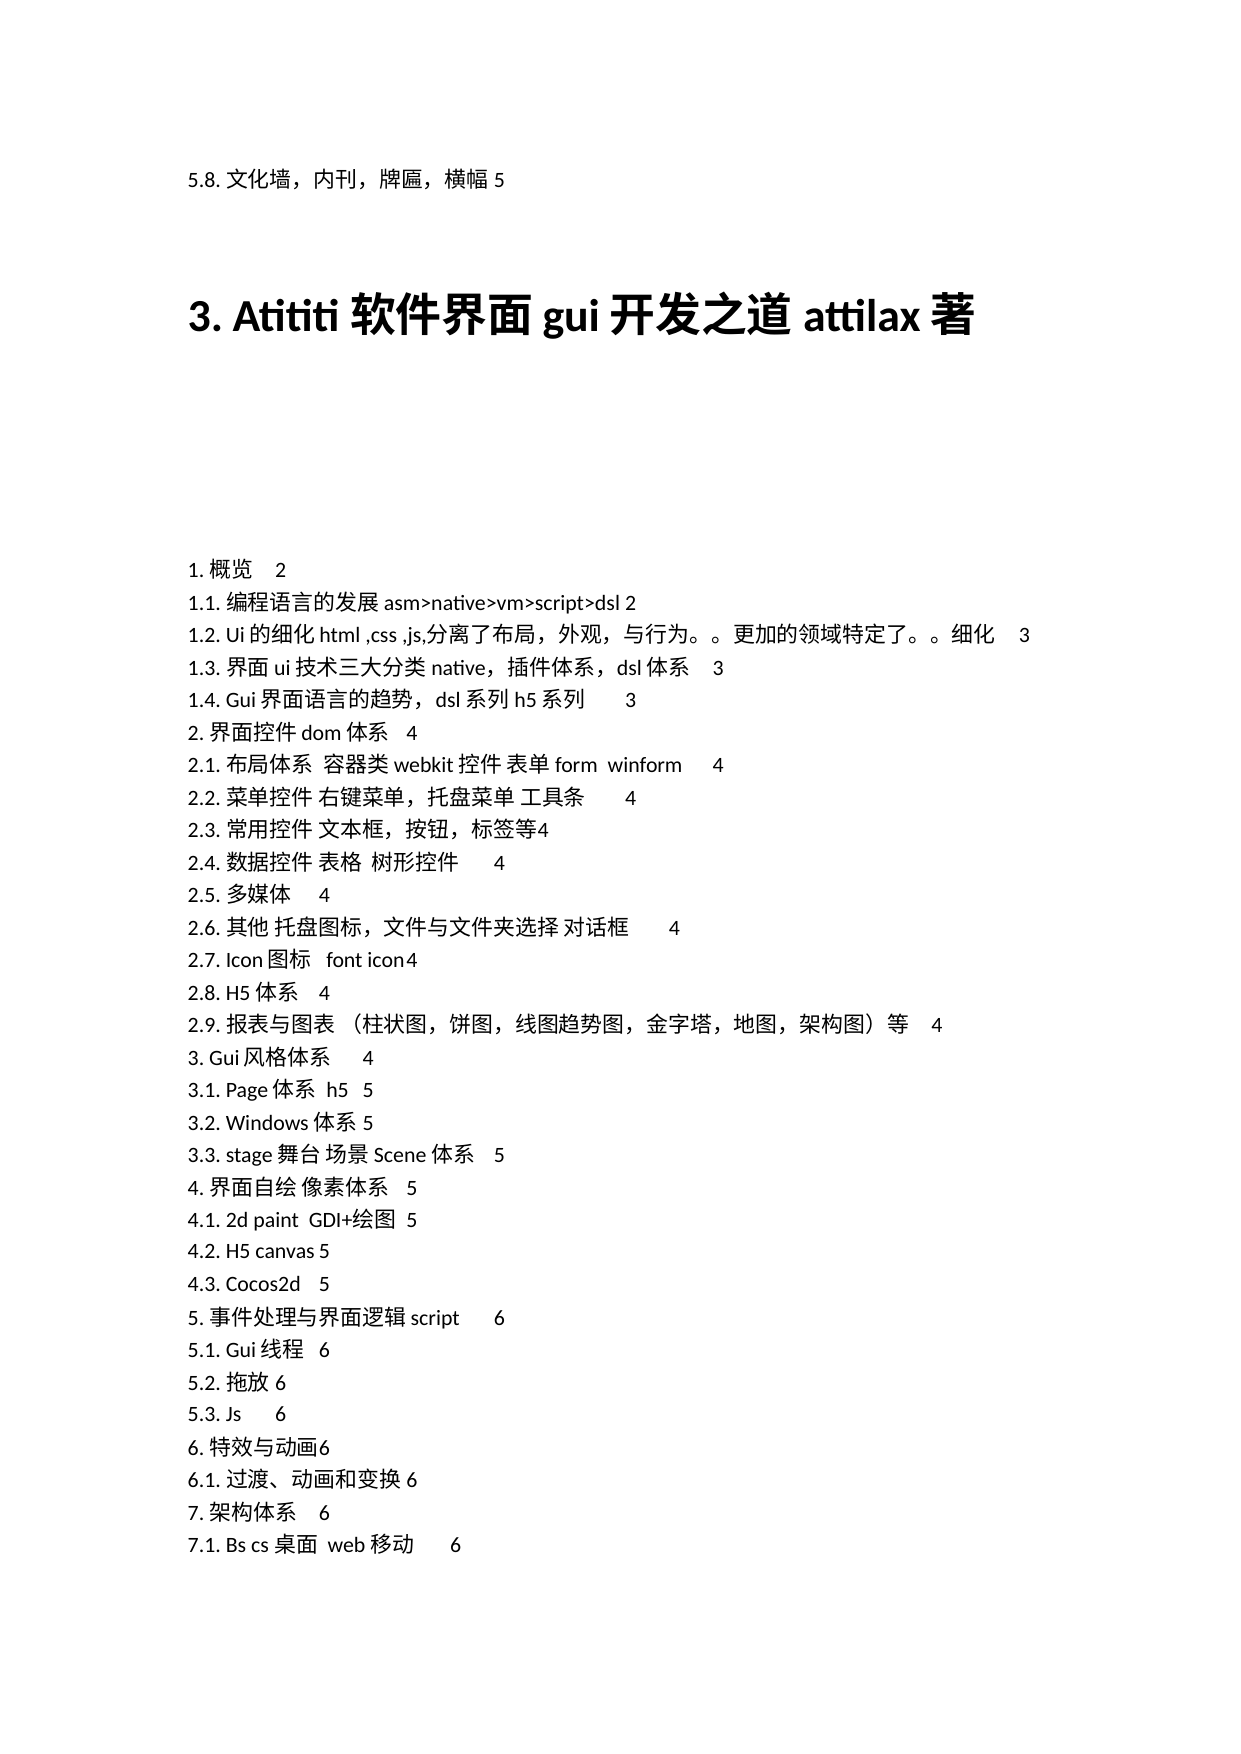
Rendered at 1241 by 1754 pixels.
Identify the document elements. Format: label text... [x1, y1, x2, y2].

text 2.8. H5 体系 4 [187, 974, 1053, 1007]
text 1.1. 编程语言的发展 asm>native>vm>script>dsl 2 [187, 584, 1053, 617]
text 4. 界面自绘 像素体系 5 [187, 1169, 1053, 1202]
text 2.7. Icon图标 font icon 4 [187, 942, 1053, 974]
text 5. 事件处理与界面逻辑script 6 [187, 1299, 1053, 1332]
text 7. 架构体系 6 [187, 1494, 1053, 1527]
text 5.3. Js 6 [187, 1397, 1053, 1429]
text 4.2. H5 canvas 5 [187, 1234, 1053, 1267]
text 2.6. 其他 托盘图标，文件与文件夹选择 对话框 4 [187, 909, 1053, 942]
text 1.4. Gui界面语言的趋势，dsl 系列 h5系列 3 [187, 682, 1053, 714]
text 2.3. 常用控件 文本框，按钮，标签等 4 [187, 812, 1053, 844]
subtitle Atititi 软件界面gui开发之道 attilax著 [187, 262, 1053, 360]
text 2.1. 布局体系 容器类 webkit控件 表单form winform 4 [187, 747, 1053, 779]
text 3.1. Page体系 h5 5 [187, 1072, 1053, 1104]
text 3. Gui风格体系 4 [187, 1039, 1053, 1072]
text 3.3. stage舞台 场景Scene 体系 5 [187, 1137, 1053, 1169]
text 3.2. Windows体系 5 [187, 1104, 1053, 1137]
text 2.9. 报表与图表 （柱状图，饼图，线图趋势图，金字塔，地图，架构图）等 4 [187, 1007, 1053, 1039]
text 5.1. Gui线程 6 [187, 1332, 1053, 1364]
text 2.5. 多媒体 4 [187, 877, 1053, 909]
text 4.1. 2d paint GDI+绘图 5 [187, 1202, 1053, 1234]
text 2.2. 菜单控件 右键菜单，托盘菜单 工具条 4 [187, 779, 1053, 812]
text 7.1. Bs cs 桌面 web 移动 6 [187, 1527, 1053, 1559]
text 5.8. 文化墙，内刊，牌匾，横幅 5 [187, 162, 1053, 194]
text 1. 概览 2 [187, 552, 1053, 584]
text 1.2. Ui的细化html ,css ,js,分离了布局，外观，与行为。。更加的领域特定了。。细化 3 [187, 617, 1053, 649]
text 6.1. 过渡、动画和变换 6 [187, 1462, 1053, 1494]
text 6. 特效与动画 6 [187, 1429, 1053, 1462]
text 4.3. Cocos2d 5 [187, 1267, 1053, 1299]
text 5.2. 拖放 6 [187, 1364, 1053, 1397]
text 2. 界面控件dom体系 4 [187, 714, 1053, 747]
text 2.4. 数据控件 表格 树形控件 4 [187, 844, 1053, 877]
text 1.3. 界面ui技术三大分类 native，插件体系，dsl体系 3 [187, 649, 1053, 682]
